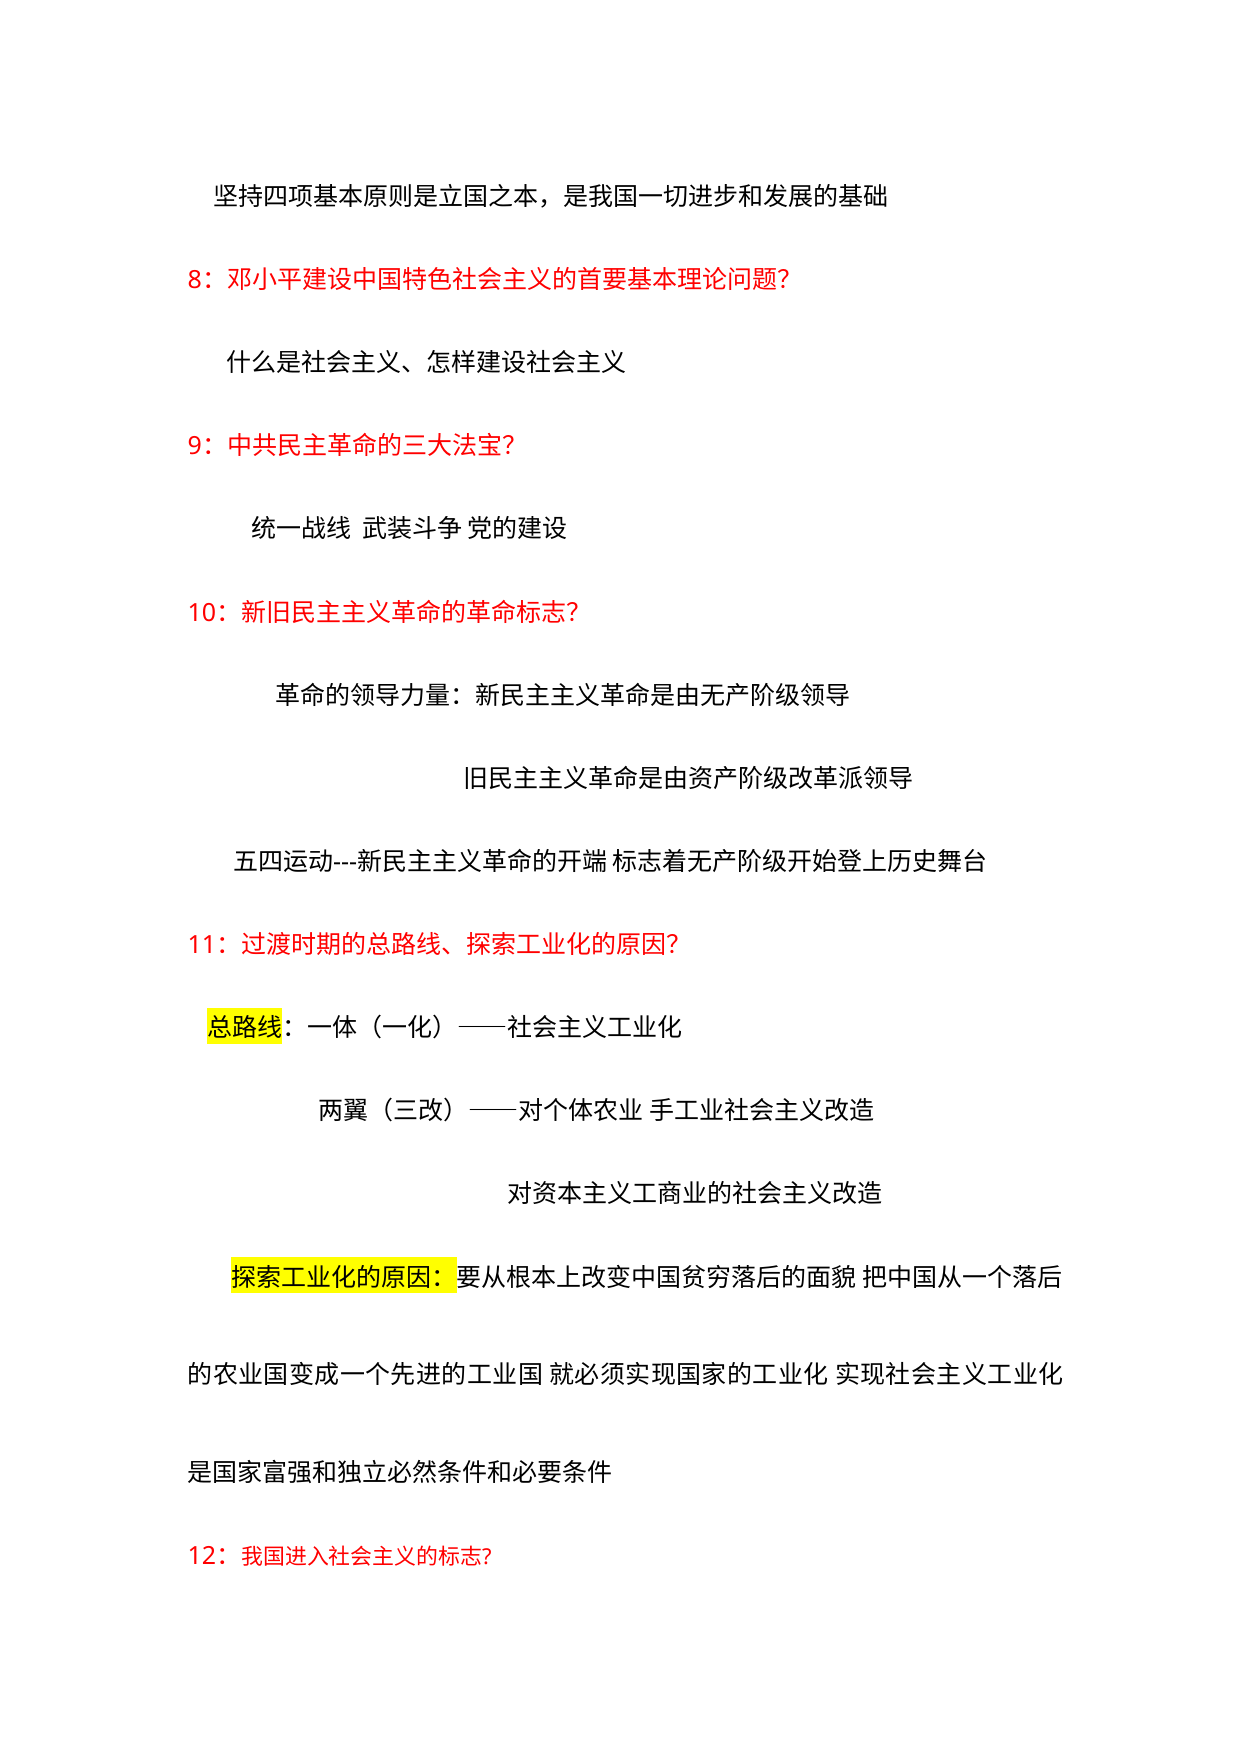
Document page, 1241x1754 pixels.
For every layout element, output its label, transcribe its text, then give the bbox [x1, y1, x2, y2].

text 10：新旧民主主义革命的革命标志？ [187, 578, 1064, 643]
text 坚持四项基本原则是立国之本，是我国一切进步和发展的基础 [187, 162, 1064, 227]
text 9：中共民主革命的三大法宝？ [187, 411, 1064, 476]
text 统一战线 武装斗争 党的建设 [187, 494, 1064, 559]
text 对资本主义工商业的社会主义改造 [187, 1159, 1064, 1224]
text 五四运动---新民主主义革命的开端 标志着无产阶级开始登上历史舞台 [187, 827, 1064, 892]
text 旧民主主义革命是由资产阶级改革派领导 [187, 744, 1064, 809]
text 总路线：一体（一化）——社会主义工业化 [187, 993, 1064, 1058]
text 8：邓小平建设中国特色社会主义的首要基本理论问题？ [187, 245, 1064, 310]
text 两翼（三改）——对个体农业 手工业社会主义改造 [187, 1076, 1064, 1141]
text 11：过渡时期的总路线、探索工业化的原因？ [187, 910, 1064, 975]
text 什么是社会主义、怎样建设社会主义 [187, 328, 1064, 393]
text 探索工业化的原因：要从根本上改变中国贫穷落后的面貌 把中国从一个落后的农业国变成一个先进的工业国 就必须实现国家的工业化 实现社会主义工业化是国家富强和独立必然条件和必要条件 [187, 1243, 1064, 1503]
text 革命的领导力量：新民主主义革命是由无产阶级领导 [187, 661, 1064, 726]
text 12：我国进入社会主义的标志? [187, 1521, 1064, 1586]
